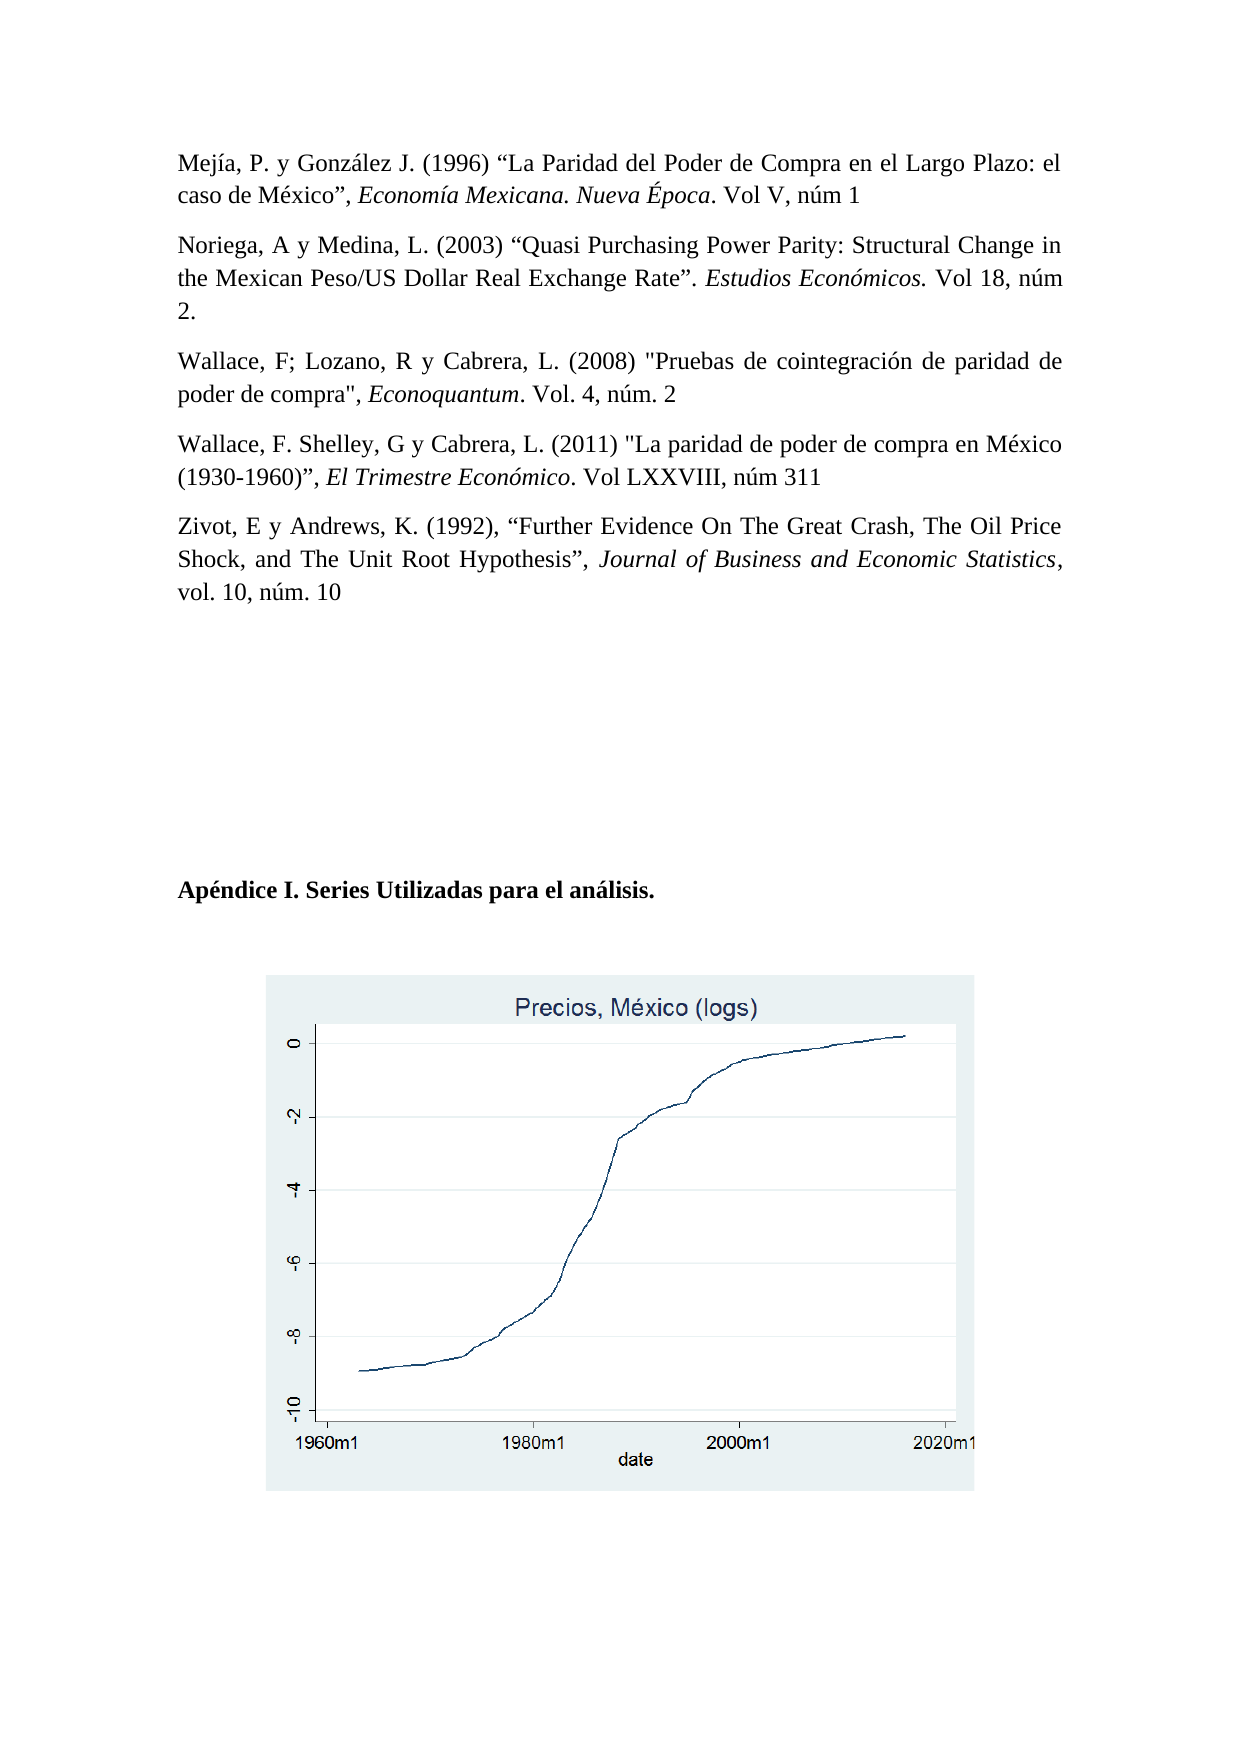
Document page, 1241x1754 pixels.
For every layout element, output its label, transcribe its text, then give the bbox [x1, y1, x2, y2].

text Zivot, E y Andrews, K. (1992), “Further Evidence On The Great Crash, The Oil Price Shock, and The Unit Root Hypothesis”, Journal of Business and Economic Statistics, vol. 10, núm. 10 [177, 511, 1063, 606]
text Mejía, P. y González J. (1996) “La Paridad del Poder de Compra en el Largo Plazo: el caso de México”, Economía Mexicana. Nueva Época. Vol V, núm 1 [177, 148, 1063, 209]
text Wallace, F. Shelley, G y Cabrera, L. (2011) "La paridad de poder de compra en México (1930-1960)”, El Trimestre Económico. Vol LXXVIII, núm 311 [177, 429, 1063, 491]
text Apéndice I. Series Utilizadas para el análisis. [177, 876, 1063, 904]
text Wallace, F; Lozano, R y Cabrera, L. (2008) "Pruebas de cointegración de paridad de poder de compra", Econoquantum. Vol. 4, núm. 2 [177, 346, 1063, 408]
picture [265, 975, 975, 1491]
text Noriega, A y Medina, L. (2003) “Quasi Purchasing Power Parity: Structural Change in the Mexican Peso/US Dollar Real Exchange Rate”. Estudios Económicos. Vol 18, núm 2. [177, 230, 1063, 325]
